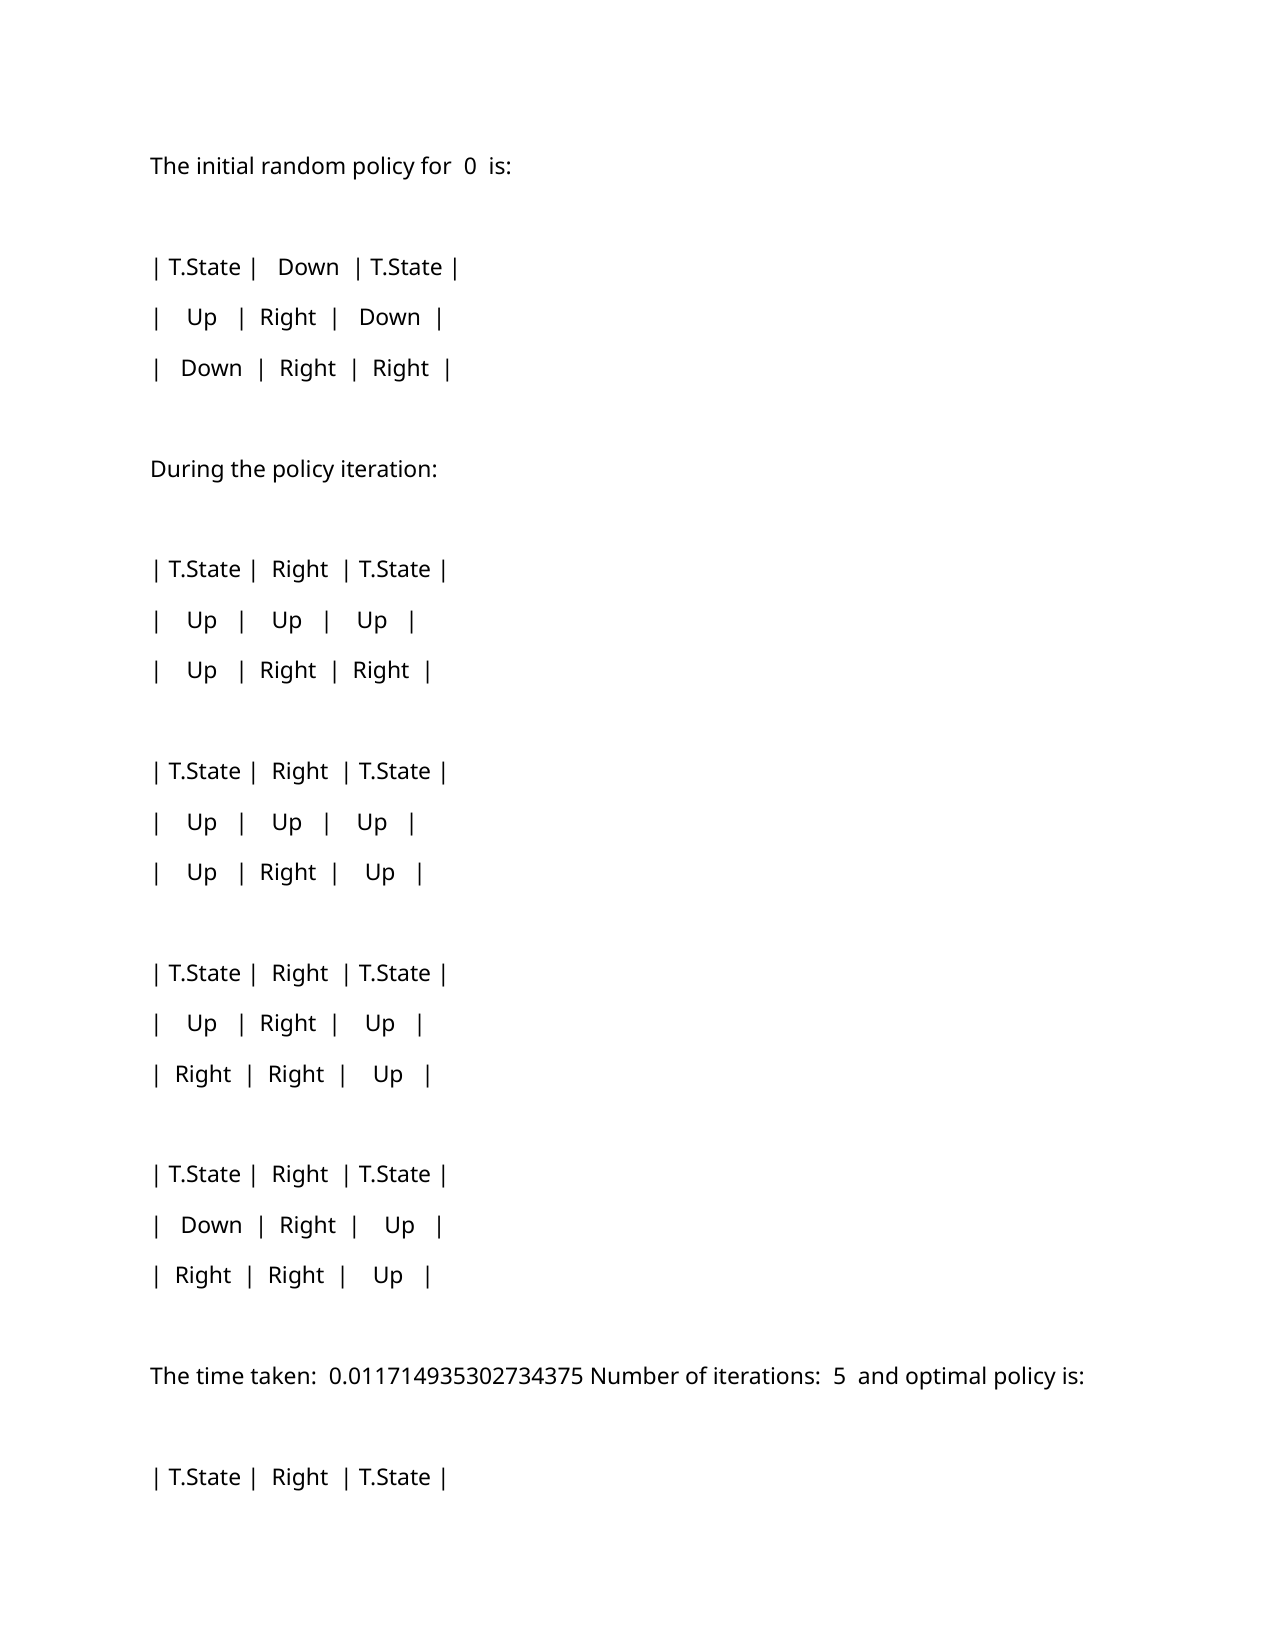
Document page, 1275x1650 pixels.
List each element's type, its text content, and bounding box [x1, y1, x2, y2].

text During the policy iteration: [150, 452, 1125, 484]
text | Right | Right | Up | [150, 1259, 1125, 1290]
text | T.State | Right | T.State | [150, 553, 1125, 584]
text | Up | Up | Up | [150, 604, 1125, 635]
text | Up | Right | Up | [150, 1007, 1125, 1038]
text | T.State | Right | T.State | [150, 957, 1125, 988]
text | Up | Right | Right | [150, 654, 1125, 685]
text | T.State | Right | T.State | [150, 755, 1125, 786]
text The time taken: 0.011714935302734375 Number of iterations: 5 and optimal policy is: [150, 1360, 1125, 1391]
text | Down | Right | Up | [150, 1209, 1125, 1240]
text | Up | Right | Up | [150, 856, 1125, 887]
text | T.State | Right | T.State | [150, 1158, 1125, 1189]
text | Up | Up | Up | [150, 805, 1125, 837]
text | Right | Right | Up | [150, 1057, 1125, 1089]
text | Up | Right | Down | [150, 301, 1125, 332]
text The initial random policy for 0 is: [150, 150, 1125, 181]
text | T.State | Right | T.State | [150, 1461, 1125, 1492]
text | T.State | Down | T.State | [150, 251, 1125, 282]
text | Down | Right | Right | [150, 352, 1125, 383]
